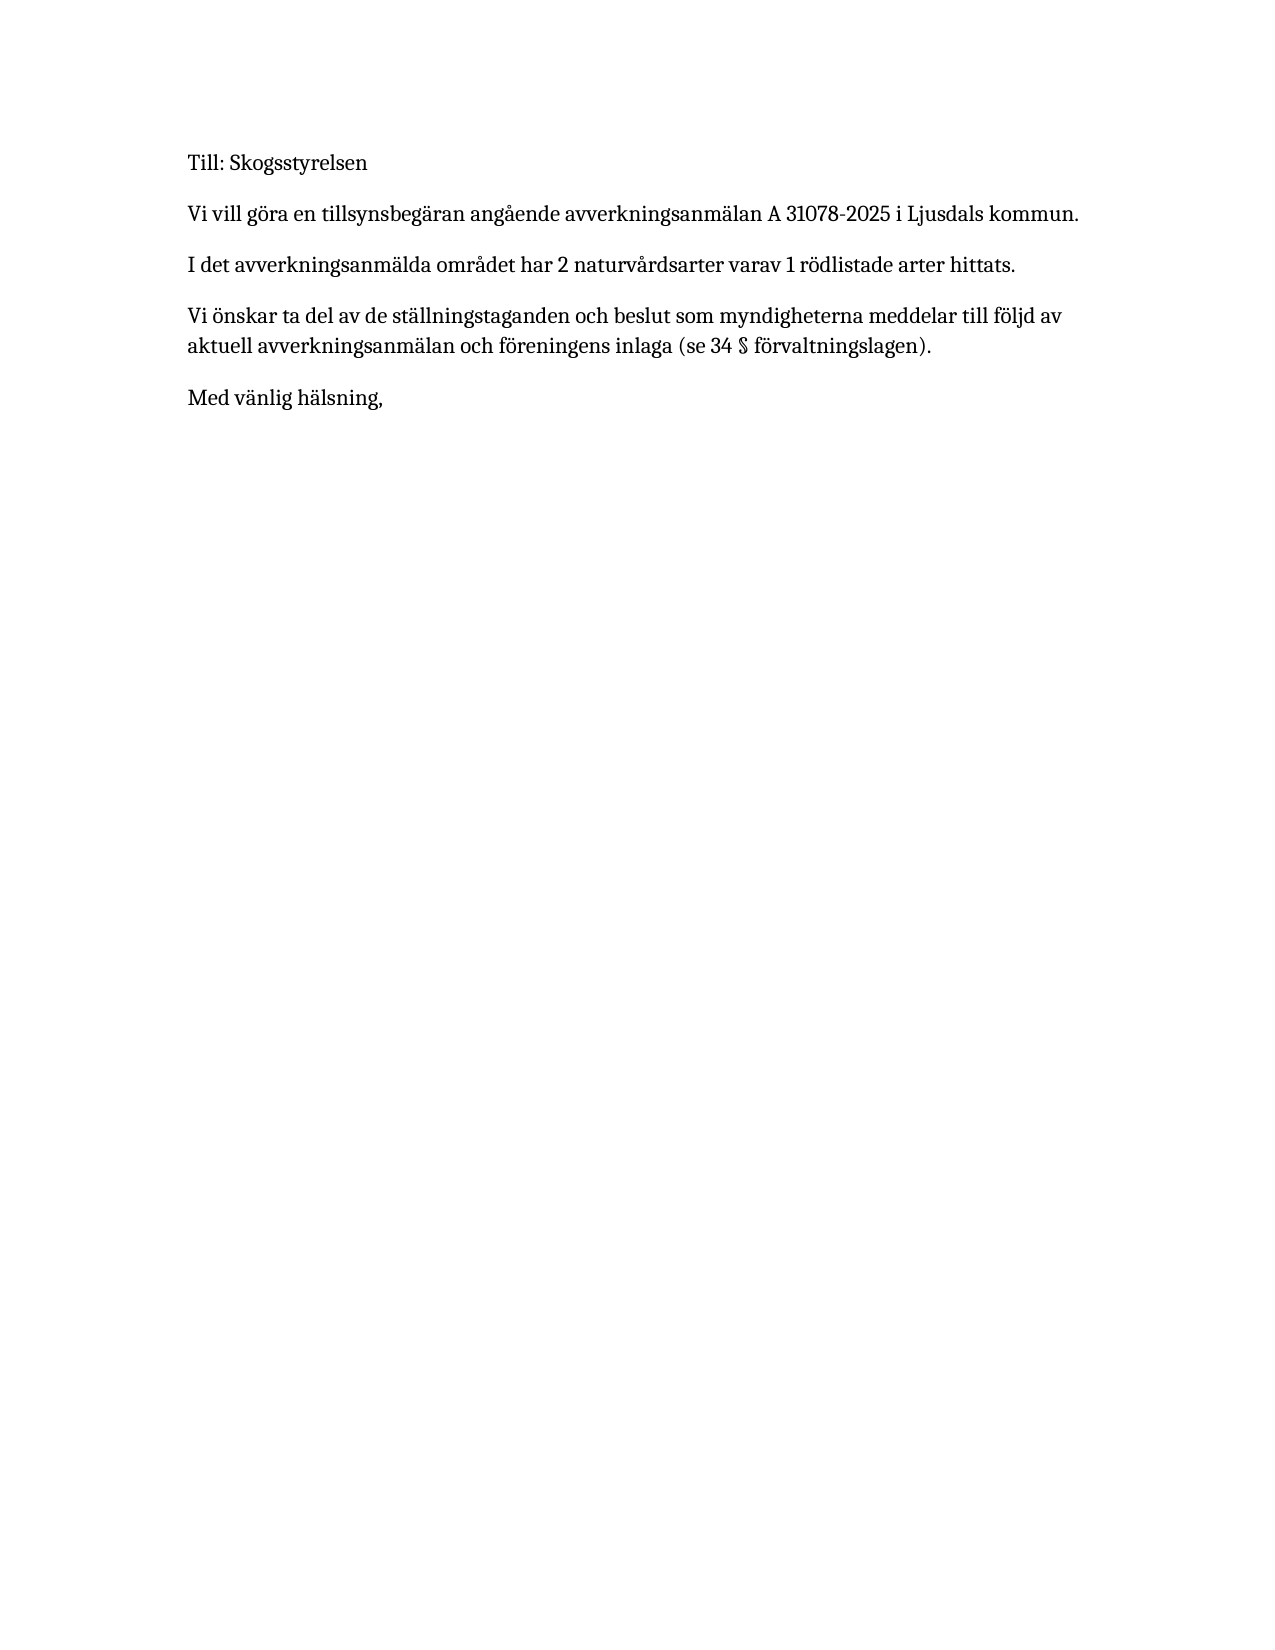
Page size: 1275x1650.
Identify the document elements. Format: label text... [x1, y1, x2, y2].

text Vi önskar ta del av de ställningstaganden och beslut som myndigheterna meddelar till följd av aktuell avverkningsanmälan och föreningens inlaga (se 34 § förvaltningslagen). [187, 303, 1087, 360]
text Vi vill göra en tillsynsbegäran angående avverkningsanmälan A 31078-2025 i Ljusdals kommun. [187, 201, 1087, 227]
text I det avverkningsanmälda området har 2 naturvårdsarter varav 1 rödlistade arter hittats. [187, 252, 1087, 278]
text Till: Skogsstyrelsen [187, 150, 1087, 176]
text Med vänlig hälsning, [187, 384, 1087, 441]
